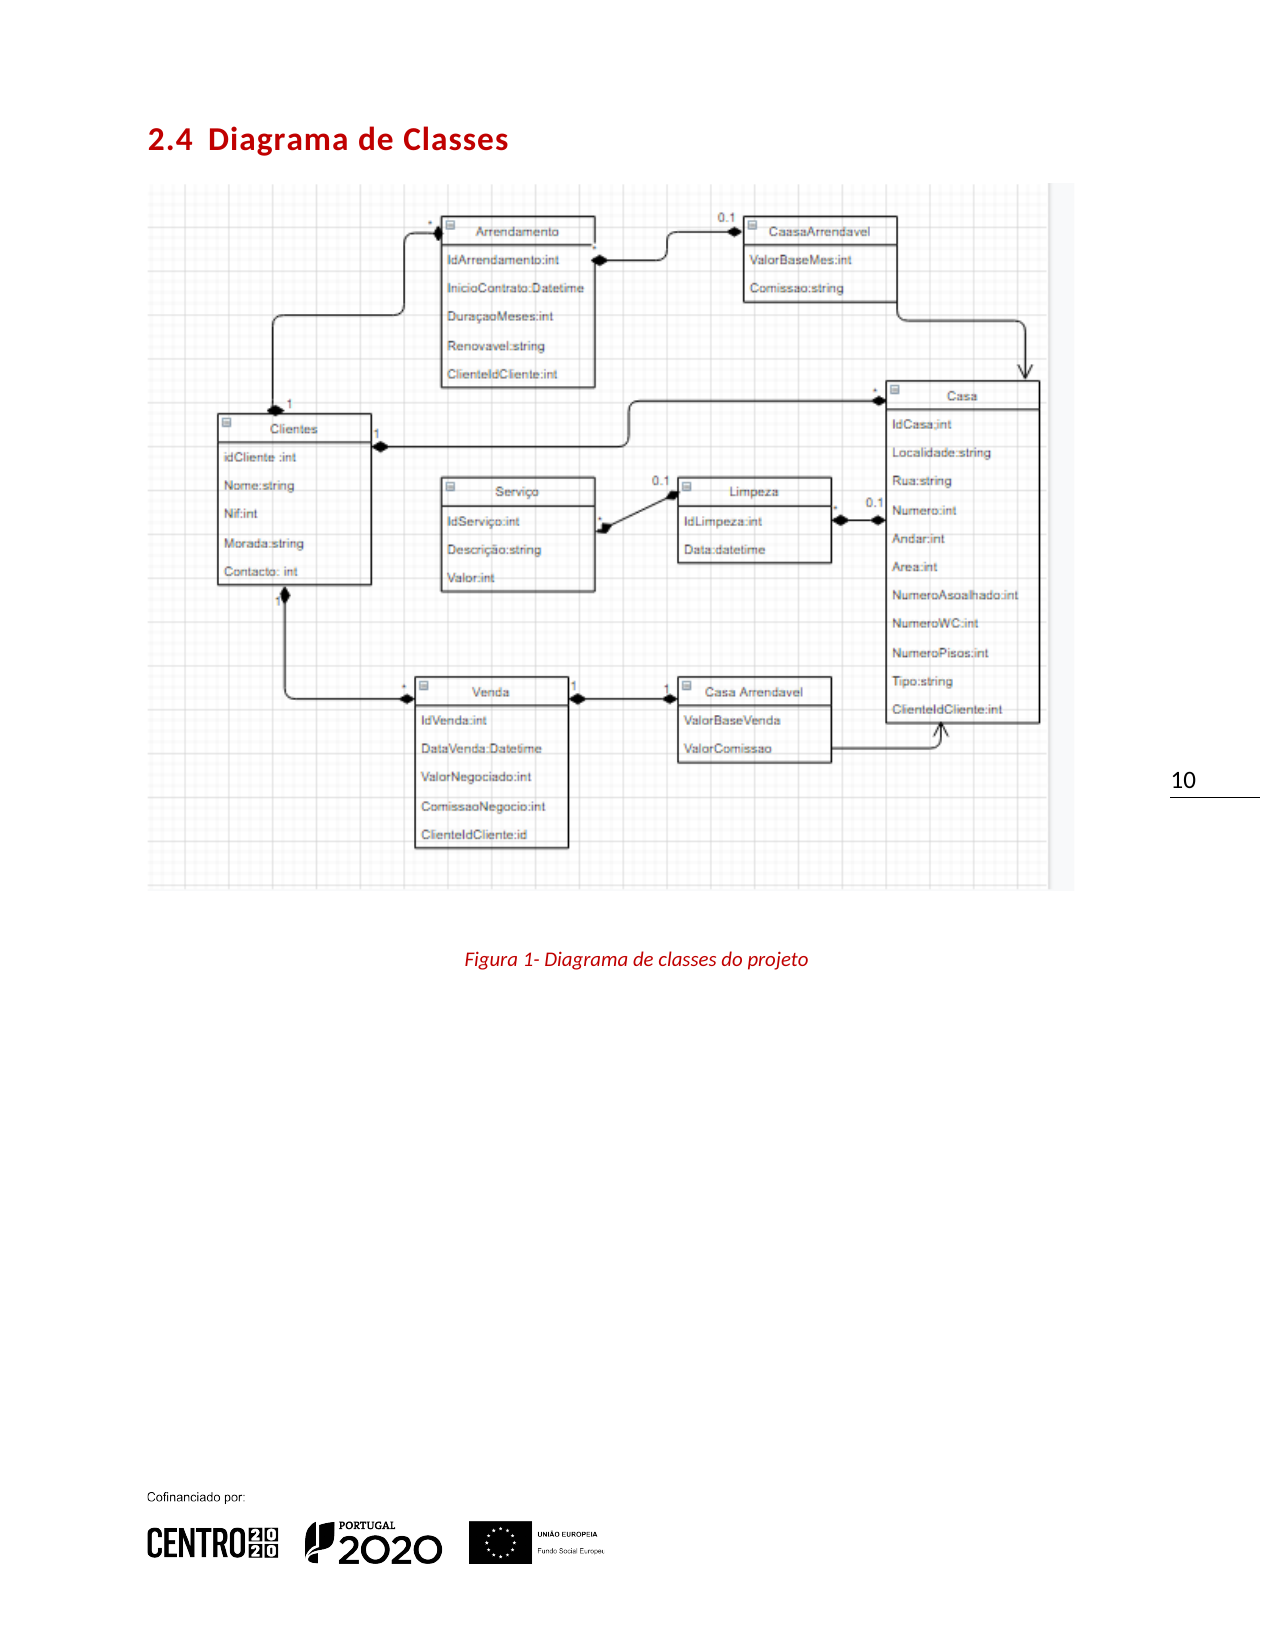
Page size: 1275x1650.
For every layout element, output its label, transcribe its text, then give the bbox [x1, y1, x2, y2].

picture [147, 1492, 605, 1564]
text Figura 1- Diagrama de classes do projeto [148, 946, 1127, 971]
picture [147, 183, 1075, 891]
subtitle Diagrama de Classes [148, 118, 1127, 159]
